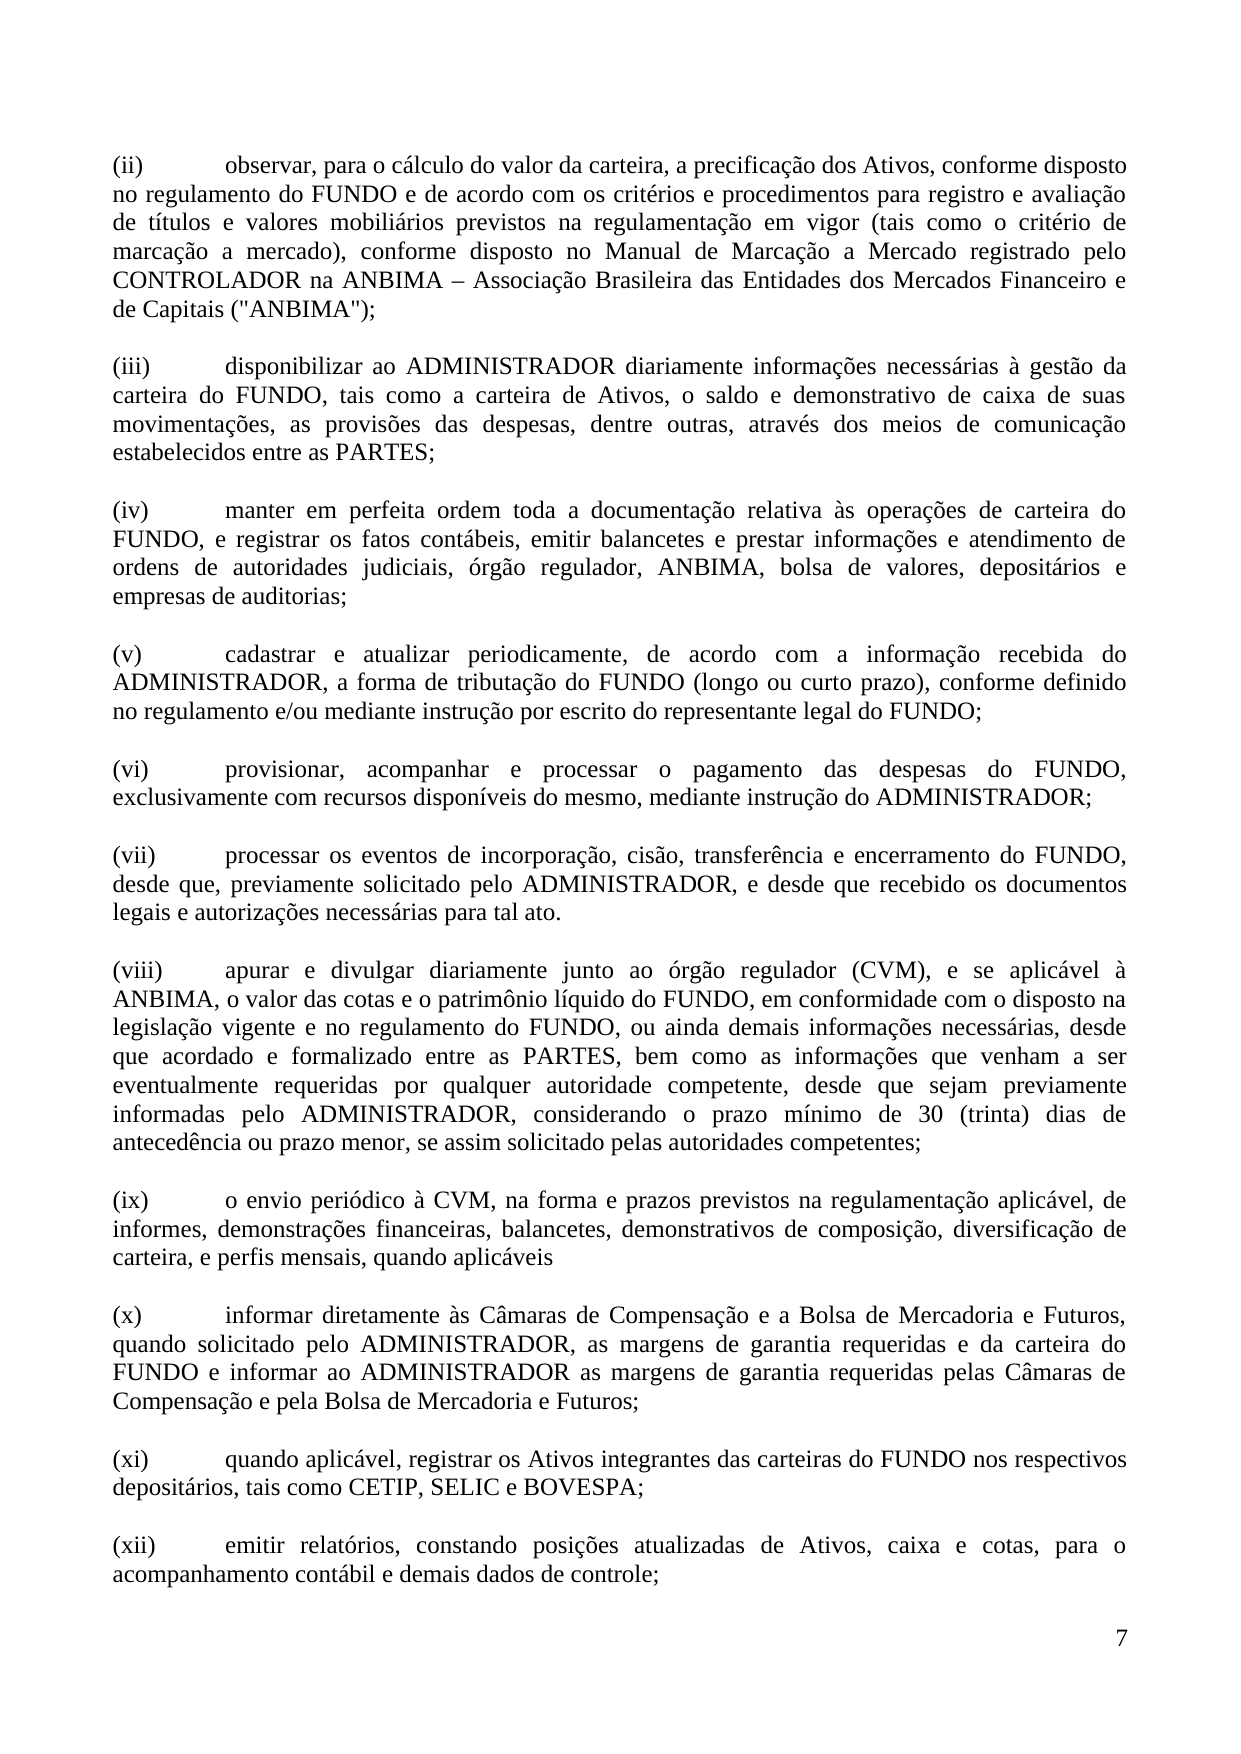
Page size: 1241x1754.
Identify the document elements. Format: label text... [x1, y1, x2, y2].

list manter em perfeita ordem toda a documentação relativa às operações de carteira do FUNDO, e registrar os fatos contábeis, emitir balancetes e prestar informações e atendimento de ordens de autoridades judiciais, órgão regulador, ANBIMA, bolsa de valores, depositários e empresas de auditorias; [112, 495, 1128, 610]
list observar, para o cálculo do valor da carteira, a precificação dos Ativos, conforme disposto no regulamento do FUNDO e de acordo com os critérios e procedimentos para registro e avaliação de títulos e valores mobiliários previstos na regulamentação em vigor (tais como o critério de marcação a mercado), conforme disposto no Manual de Marcação a Mercado registrado pelo CONTROLADOR na ANBIMA – Associação Brasileira das Entidades dos Mercados Financeiro e de Capitais ("ANBIMA"); [112, 150, 1128, 322]
list informar diretamente às Câmaras de Compensação e a Bolsa de Mercadoria e Futuros, quando solicitado pelo ADMINISTRADOR, as margens de garantia requeridas e da carteira do FUNDO e informar ao ADMINISTRADOR as margens de garantia requeridas pelas Câmaras de Compensação e pela Bolsa de Mercadoria e Futuros; [112, 1300, 1128, 1415]
list apurar e divulgar diariamente junto ao órgão regulador (CVM), e se aplicável à ANBIMA, o valor das cotas e o patrimônio líquido do FUNDO, em conformidade com o disposto na legislação vigente e no regulamento do FUNDO, ou ainda demais informações necessárias, desde que acordado e formalizado entre as PARTES, bem como as informações que venham a ser eventualmente requeridas por qualquer autoridade competente, desde que sejam previamente informadas pelo ADMINISTRADOR, considerando o prazo mínimo de 30 (trinta) dias de antecedência ou prazo menor, se assim solicitado pelas autoridades competentes; [112, 955, 1128, 1156]
list provisionar, acompanhar e processar o pagamento das despesas do FUNDO, exclusivamente com recursos disponíveis do mesmo, mediante instrução do ADMINISTRADOR; [112, 754, 1128, 811]
list o envio periódico à CVM, na forma e prazos previstos na regulamentação aplicável, de informes, demonstrações financeiras, balancetes, demonstrativos de composição, diversificação de carteira, e perfis mensais, quando aplicáveis [112, 1185, 1128, 1271]
list quando aplicável, registrar os Ativos integrantes das carteiras do FUNDO nos respectivos depositários, tais como CETIP, SELIC e BOVESPA; [112, 1444, 1128, 1501]
list disponibilizar ao ADMINISTRADOR diariamente informações necessárias à gestão da carteira do FUNDO, tais como a carteira de Ativos, o saldo e demonstrativo de caixa de suas movimentações, as provisões das despesas, dentre outras, através dos meios de comunicação estabelecidos entre as PARTES; [112, 351, 1128, 466]
list emitir relatórios, constando posições atualizadas de Ativos, caixa e cotas, para o acompanhamento contábil e demais dados de controle; [112, 1530, 1128, 1587]
list processar os eventos de incorporação, cisão, transferência e encerramento do FUNDO, desde que, previamente solicitado pelo ADMINISTRADOR, e desde que recebido os documentos legais e autorizações necessárias para tal ato. [112, 840, 1128, 926]
list cadastrar e atualizar periodicamente, de acordo com a informação recebida do ADMINISTRADOR, a forma de tributação do FUNDO (longo ou curto prazo), conforme definido no regulamento e/ou mediante instrução por escrito do representante legal do FUNDO; [112, 639, 1128, 725]
